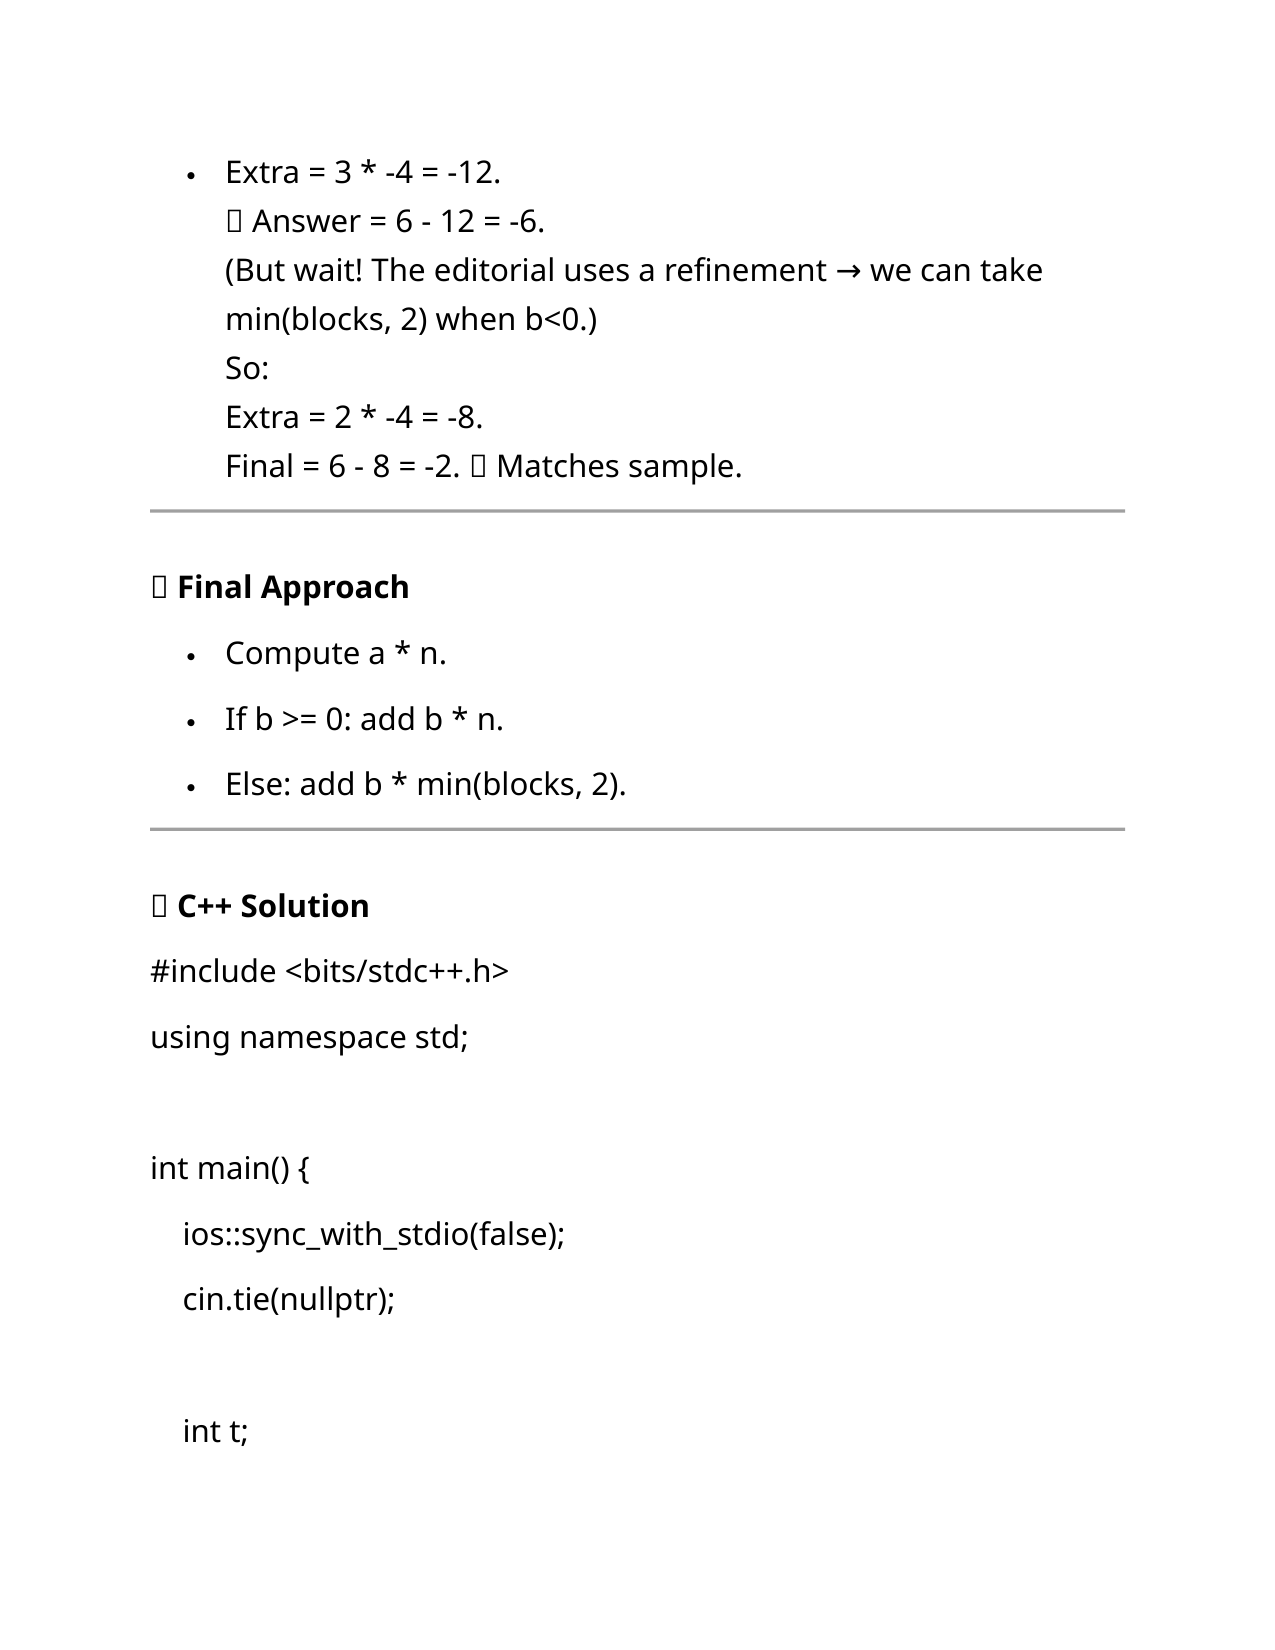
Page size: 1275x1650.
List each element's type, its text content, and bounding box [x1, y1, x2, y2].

list Else: add b * min(blocks, 2). [187, 762, 1125, 805]
list If b >= 0: add b * n. [187, 696, 1125, 739]
text ios::sync_with_stdio(false); [150, 1212, 1125, 1254]
text 🔹 Final Approach [150, 565, 1125, 608]
text cin.tie(nullptr); [150, 1277, 1125, 1320]
text #include <bits/stdc++.h> [150, 949, 1125, 992]
text int main() { [150, 1146, 1125, 1189]
list Extra = 3 * -4 = -12. ✅ Answer = 6 - 12 = -6. (But wait! The editorial uses a refinement → we can take min(blocks, 2) when b<0.) So: Extra = 2 * -4 = -8. Final = 6 - 8 = -2. ✅ Matches sample. [187, 150, 1125, 486]
text using namespace std; [150, 1015, 1125, 1057]
text int t; [150, 1408, 1125, 1451]
list Compute a * n. [187, 631, 1125, 673]
text 🔹 C++ Solution [150, 883, 1125, 926]
